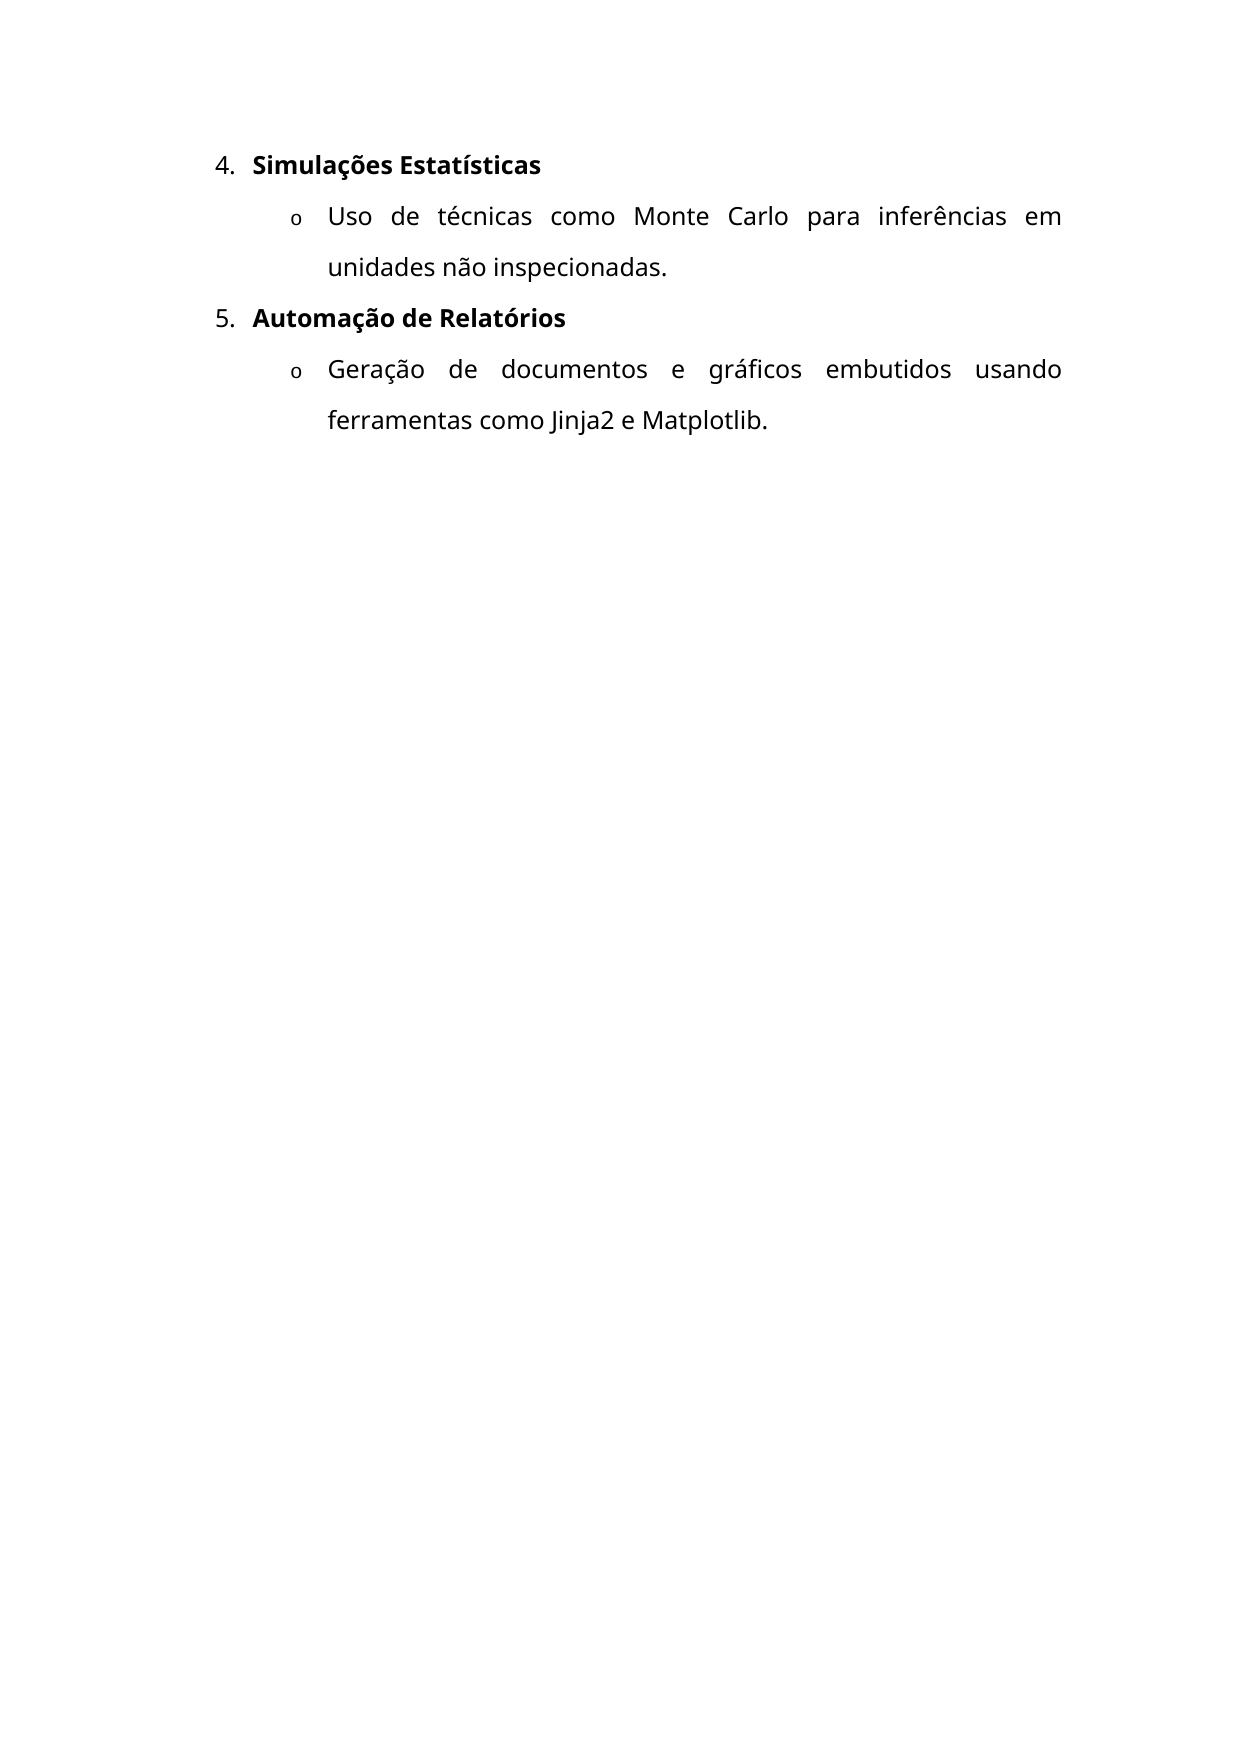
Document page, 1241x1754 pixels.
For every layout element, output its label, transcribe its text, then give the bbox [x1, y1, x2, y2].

list Automação de Relatórios [215, 301, 1063, 335]
list Simulações Estatísticas [215, 148, 1063, 182]
list Geração de documentos e gráficos embutidos usando ferramentas como Jinja2 e Matplotlib. [290, 352, 1063, 437]
list Uso de técnicas como Monte Carlo para inferências em unidades não inspecionadas. [290, 199, 1063, 284]
